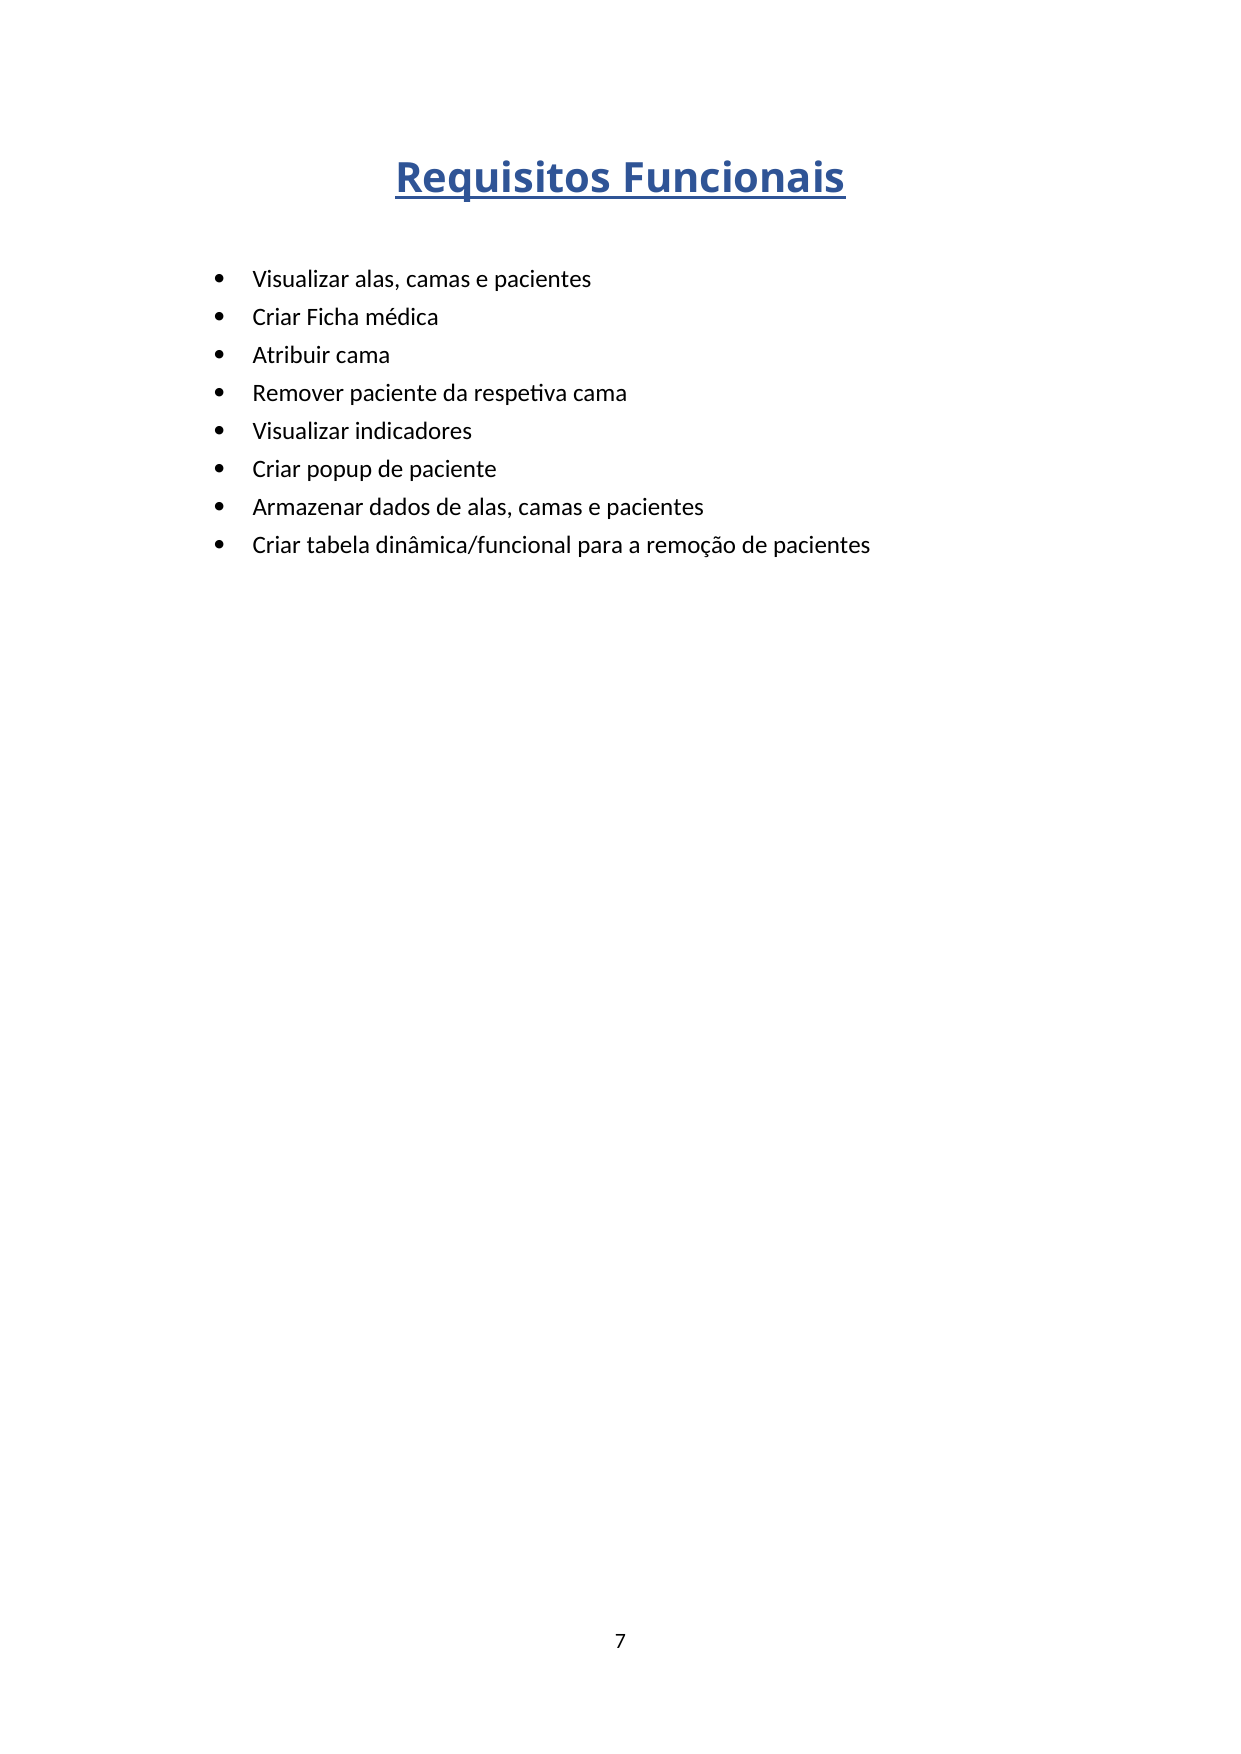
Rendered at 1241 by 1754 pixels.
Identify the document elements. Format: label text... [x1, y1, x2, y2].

list Criar tabela dinâmica/funcional para a remoção de pacientes [215, 529, 1063, 560]
list Visualizar indicadores [215, 415, 1063, 446]
list Visualizar alas, camas e pacientes [215, 263, 1063, 293]
list Atribuir cama [215, 339, 1063, 369]
list Remover paciente da respetiva cama [215, 377, 1063, 408]
list Armazenar dados de alas, camas e pacientes [215, 491, 1063, 522]
list Criar Ficha médica [215, 301, 1063, 331]
list Criar popup de paciente [215, 453, 1063, 484]
subtitle Requisitos Funcionais [177, 148, 1063, 204]
